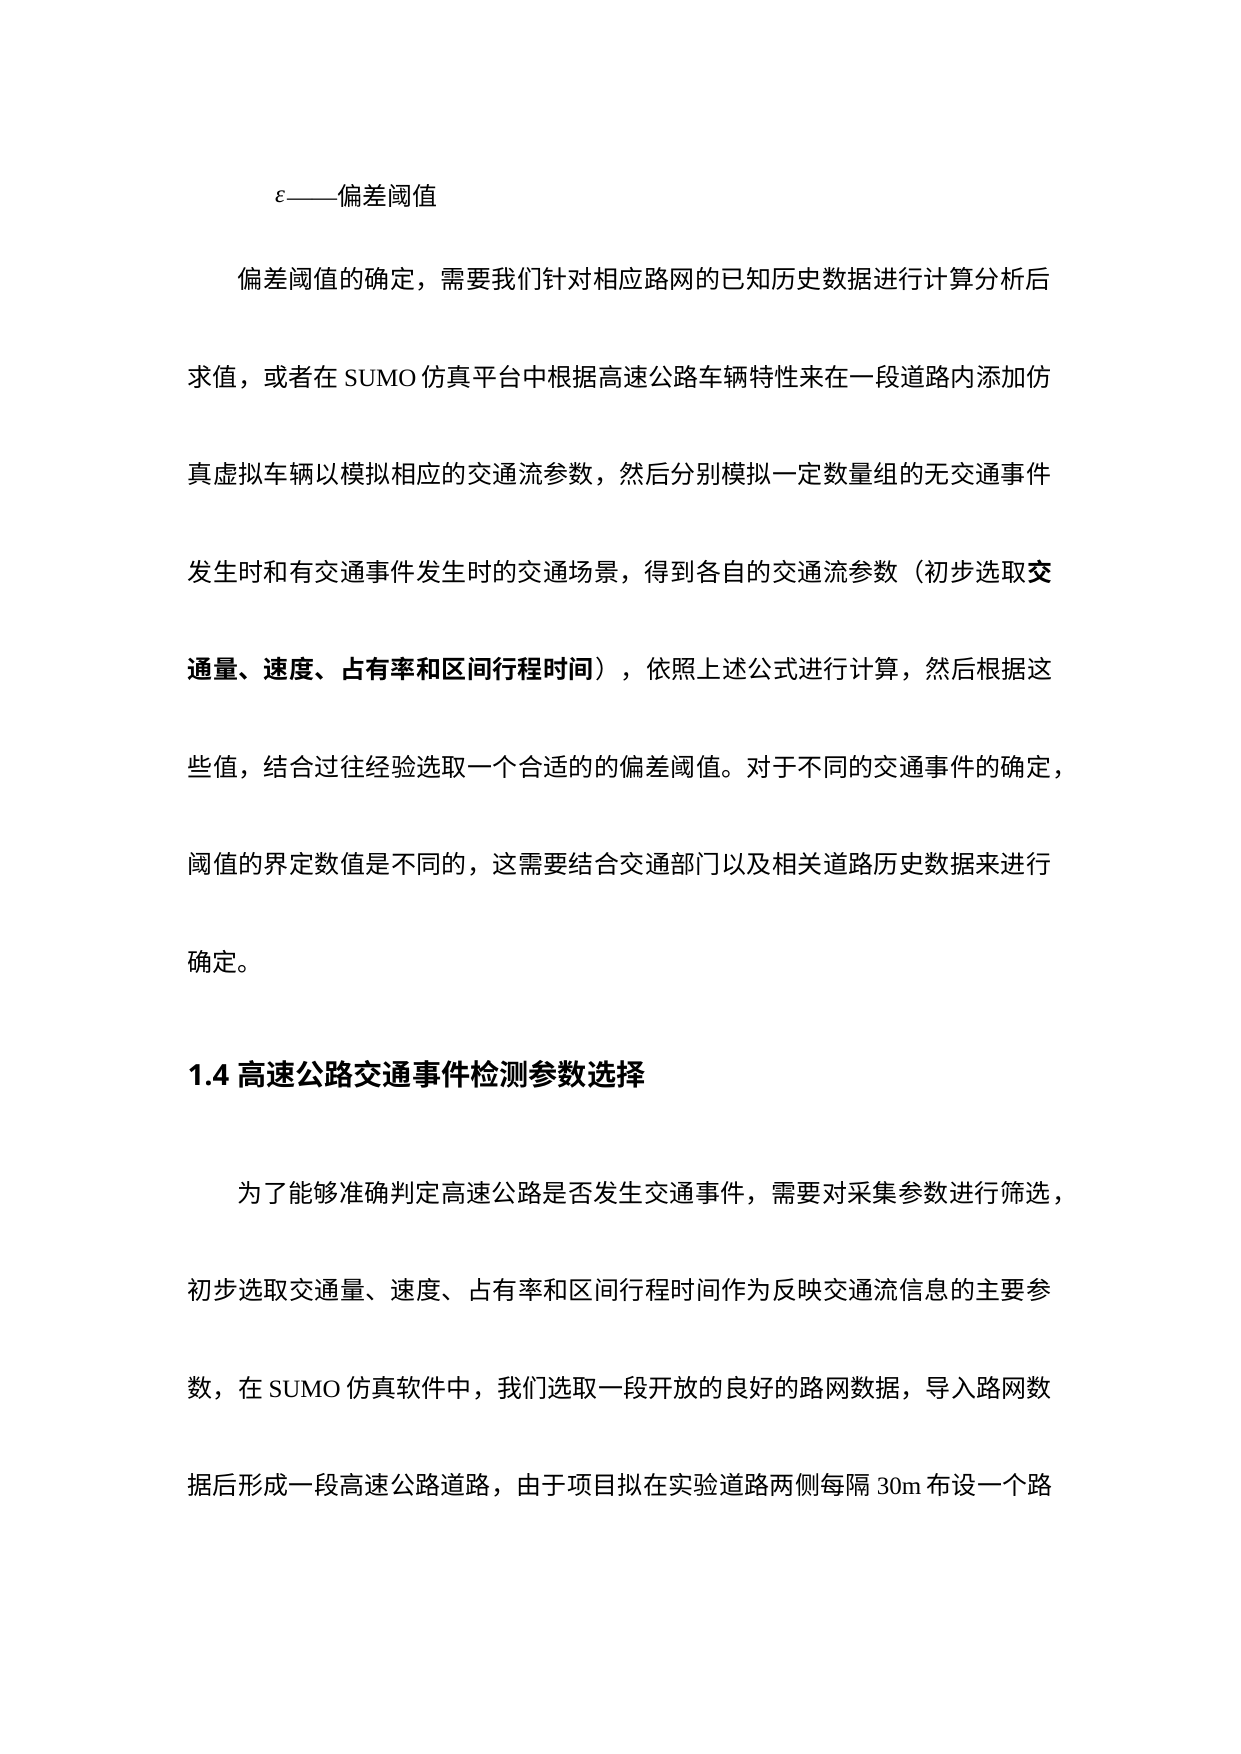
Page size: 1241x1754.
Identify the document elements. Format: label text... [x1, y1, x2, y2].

text ——偏差阈值 [187, 162, 1053, 227]
subtitle 1.4 高速公路交通事件检测参数选择 [187, 1040, 1053, 1105]
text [187, 1159, 1053, 1516]
text 偏差阈值的确定，需要我们针对相应路网的已知历史数据进行计算分析后求值，或者在SUMO仿真平台中根据高速公路车辆特性来在一段道路内添加仿真虚拟车辆以模拟相应的交通流参数，然后分别模拟一定数量组的无交通事件发生时和有交通事件发生时的交通场景，得到各自的交通流参数（初步选取交通量、速度、占有率和区间行程时间），依照上述公式进行计算，然后根据这些值，结合过往经验选取一个合适的的偏差阈值。对于不同的交通事件的确定，阈值的界定数值是不同的，这需要结合交通部门以及相关道路历史数据来进行确定。 [187, 245, 1053, 993]
